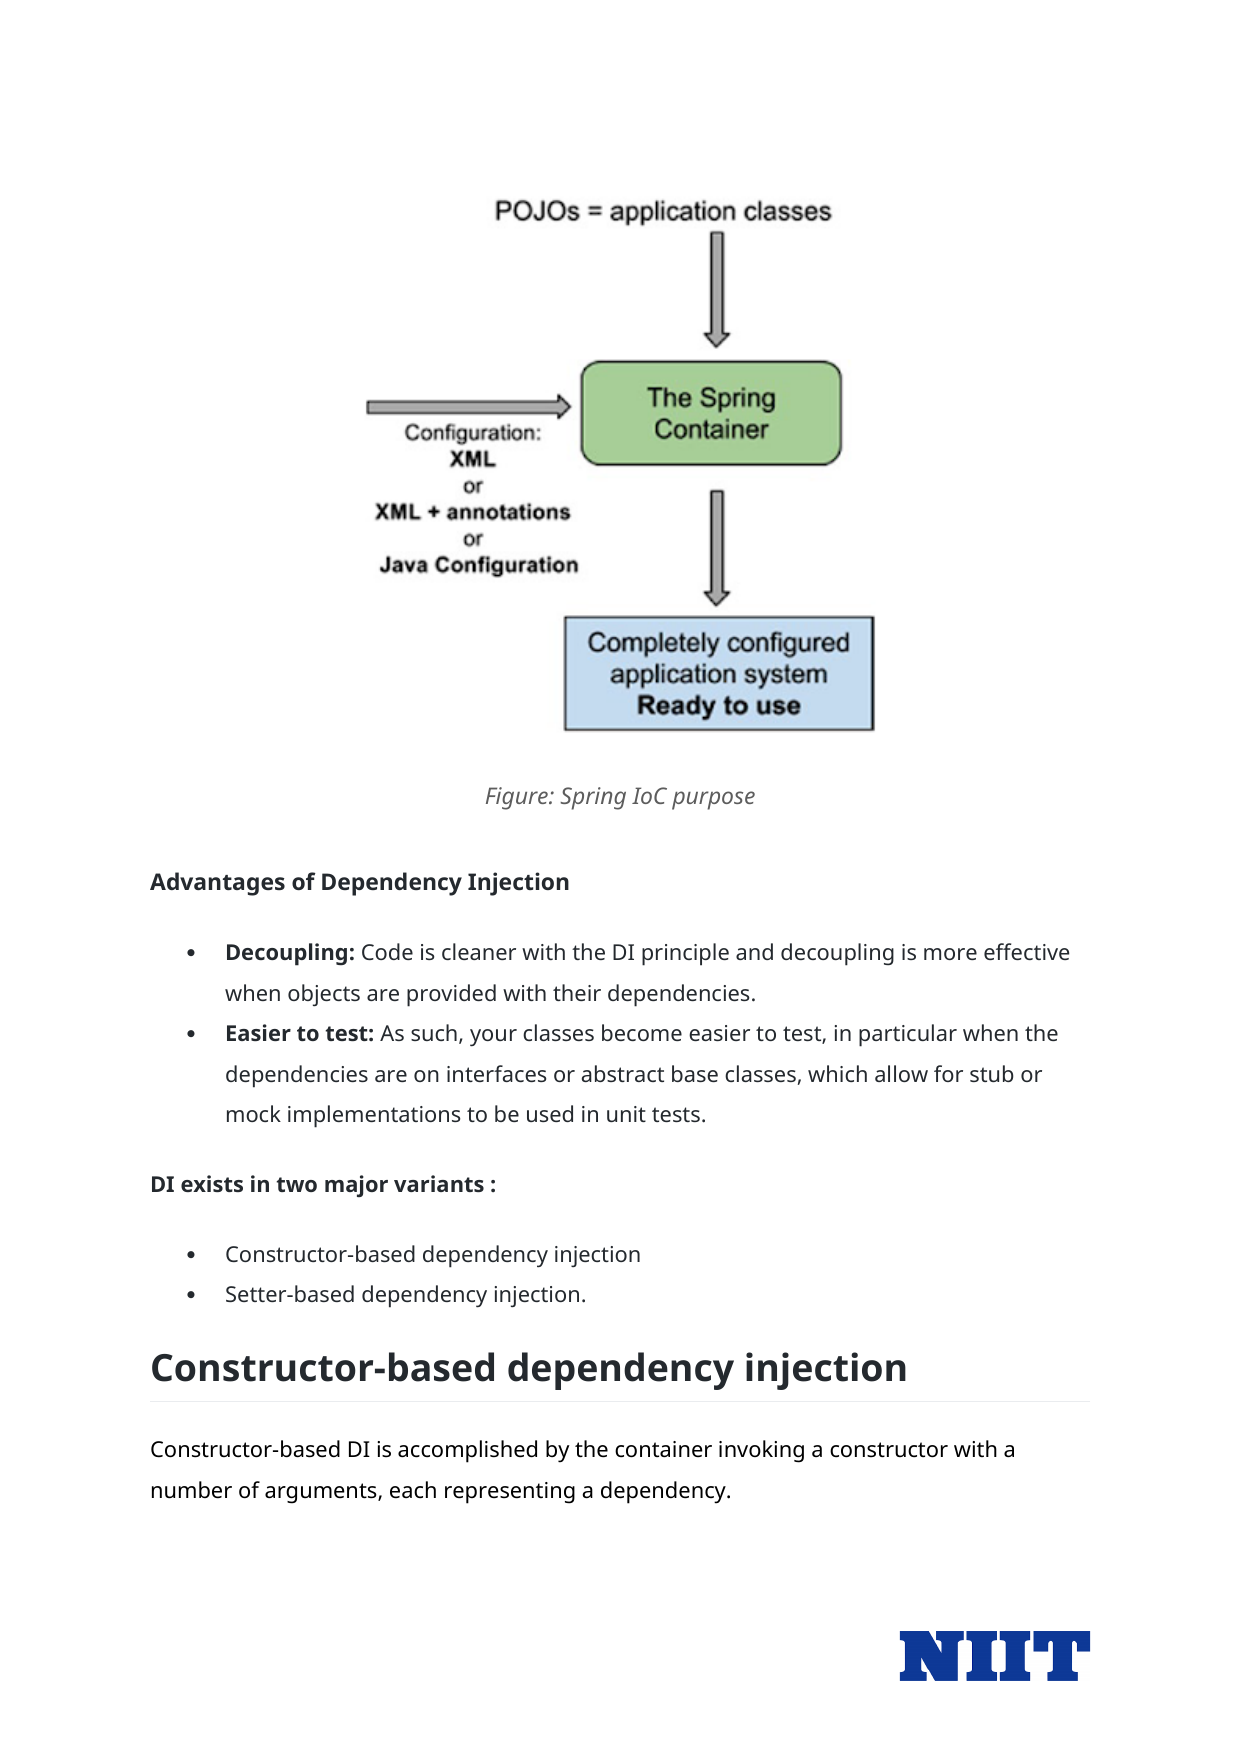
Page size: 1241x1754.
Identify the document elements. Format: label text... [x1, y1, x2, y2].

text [150, 1423, 1090, 1545]
list Easier to test: As such, your classes become easier to test, in particular when the dependencies are on interfaces or abstract base classes, which allow for stub or mock implementations to be used in unit tests. [187, 1008, 1090, 1129]
picture [307, 150, 933, 756]
list Decoupling: Code is cleaner with the DI principle and decoupling is more effective when objects are provided with their dependencies. [187, 927, 1090, 1008]
table_cell Figure: Spring IoC purpose [306, 780, 934, 836]
list Setter-based dependency injection. [187, 1268, 1090, 1309]
list Constructor-based dependency injection [187, 1228, 1090, 1268]
table_header [306, 150, 934, 780]
subtitle Advantages of Dependency Injection [150, 857, 1090, 897]
picture [899, 1631, 1091, 1681]
text DI exists in two major variants : [150, 1158, 1090, 1199]
subtitle Constructor-based dependency injection [150, 1341, 1090, 1401]
